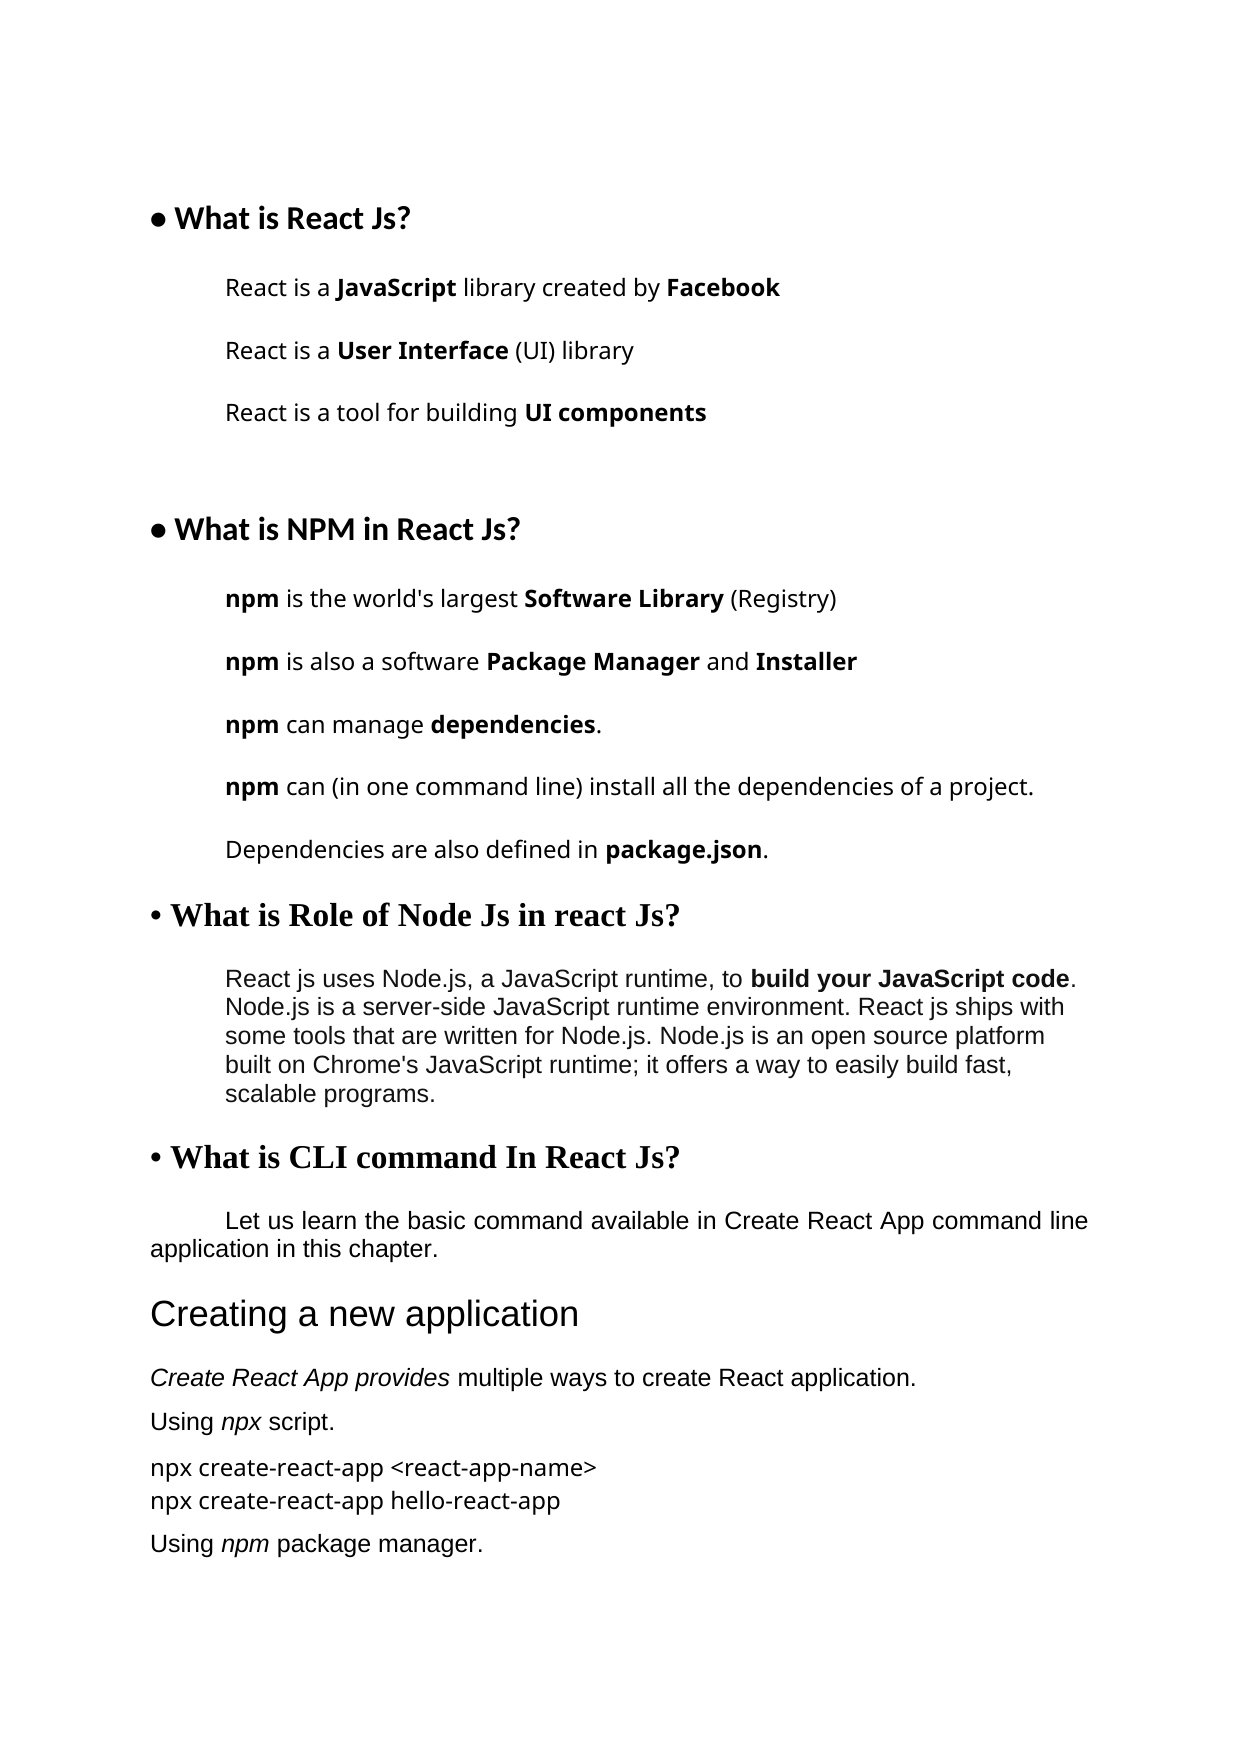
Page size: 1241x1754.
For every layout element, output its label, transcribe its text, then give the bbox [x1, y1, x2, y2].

text • What is NPM in React Js? [150, 508, 1090, 549]
text Creating a new application [150, 1292, 1090, 1334]
text • What is Role of Node Js in react Js? [150, 895, 1090, 933]
text • What is CLI command In React Js? [150, 1137, 1090, 1176]
text Create React App provides multiple ways to create React application. [150, 1363, 1090, 1392]
text React is a tool for building UI components [225, 396, 1090, 429]
text Dependencies are also defined in package.json. [225, 833, 1090, 865]
text npx create-react-app <react-app-name> [150, 1451, 1090, 1483]
text Using npm package manager. [150, 1529, 1090, 1557]
text npm is the world's largest Software Library (Registry) [225, 582, 1090, 615]
text React js uses Node.js, a JavaScript runtime, to build your JavaScript code. Node.js is a server-side JavaScript runtime environment. React js ships with some tools that are written for Node.js. Node.js is an open source platform built on Chrome's JavaScript runtime; it offers a way to easily build fast, scalable programs. [225, 963, 1090, 1107]
text npm can (in one command line) install all the dependencies of a project. [225, 770, 1090, 803]
text Using npx script. [150, 1407, 1090, 1436]
text • What is React Js? [150, 197, 1090, 238]
text React is a User Interface (UI) library [225, 333, 1090, 366]
text Let us learn the basic command available in Create React App command line application in this chapter. [150, 1206, 1090, 1263]
text npx create-react-app hello-react-app [150, 1483, 1090, 1516]
text npm is also a software Package Manager and Installer [225, 645, 1090, 677]
text npm can manage dependencies. [225, 707, 1090, 740]
text React is a JavaScript library created by Facebook [225, 271, 1090, 303]
